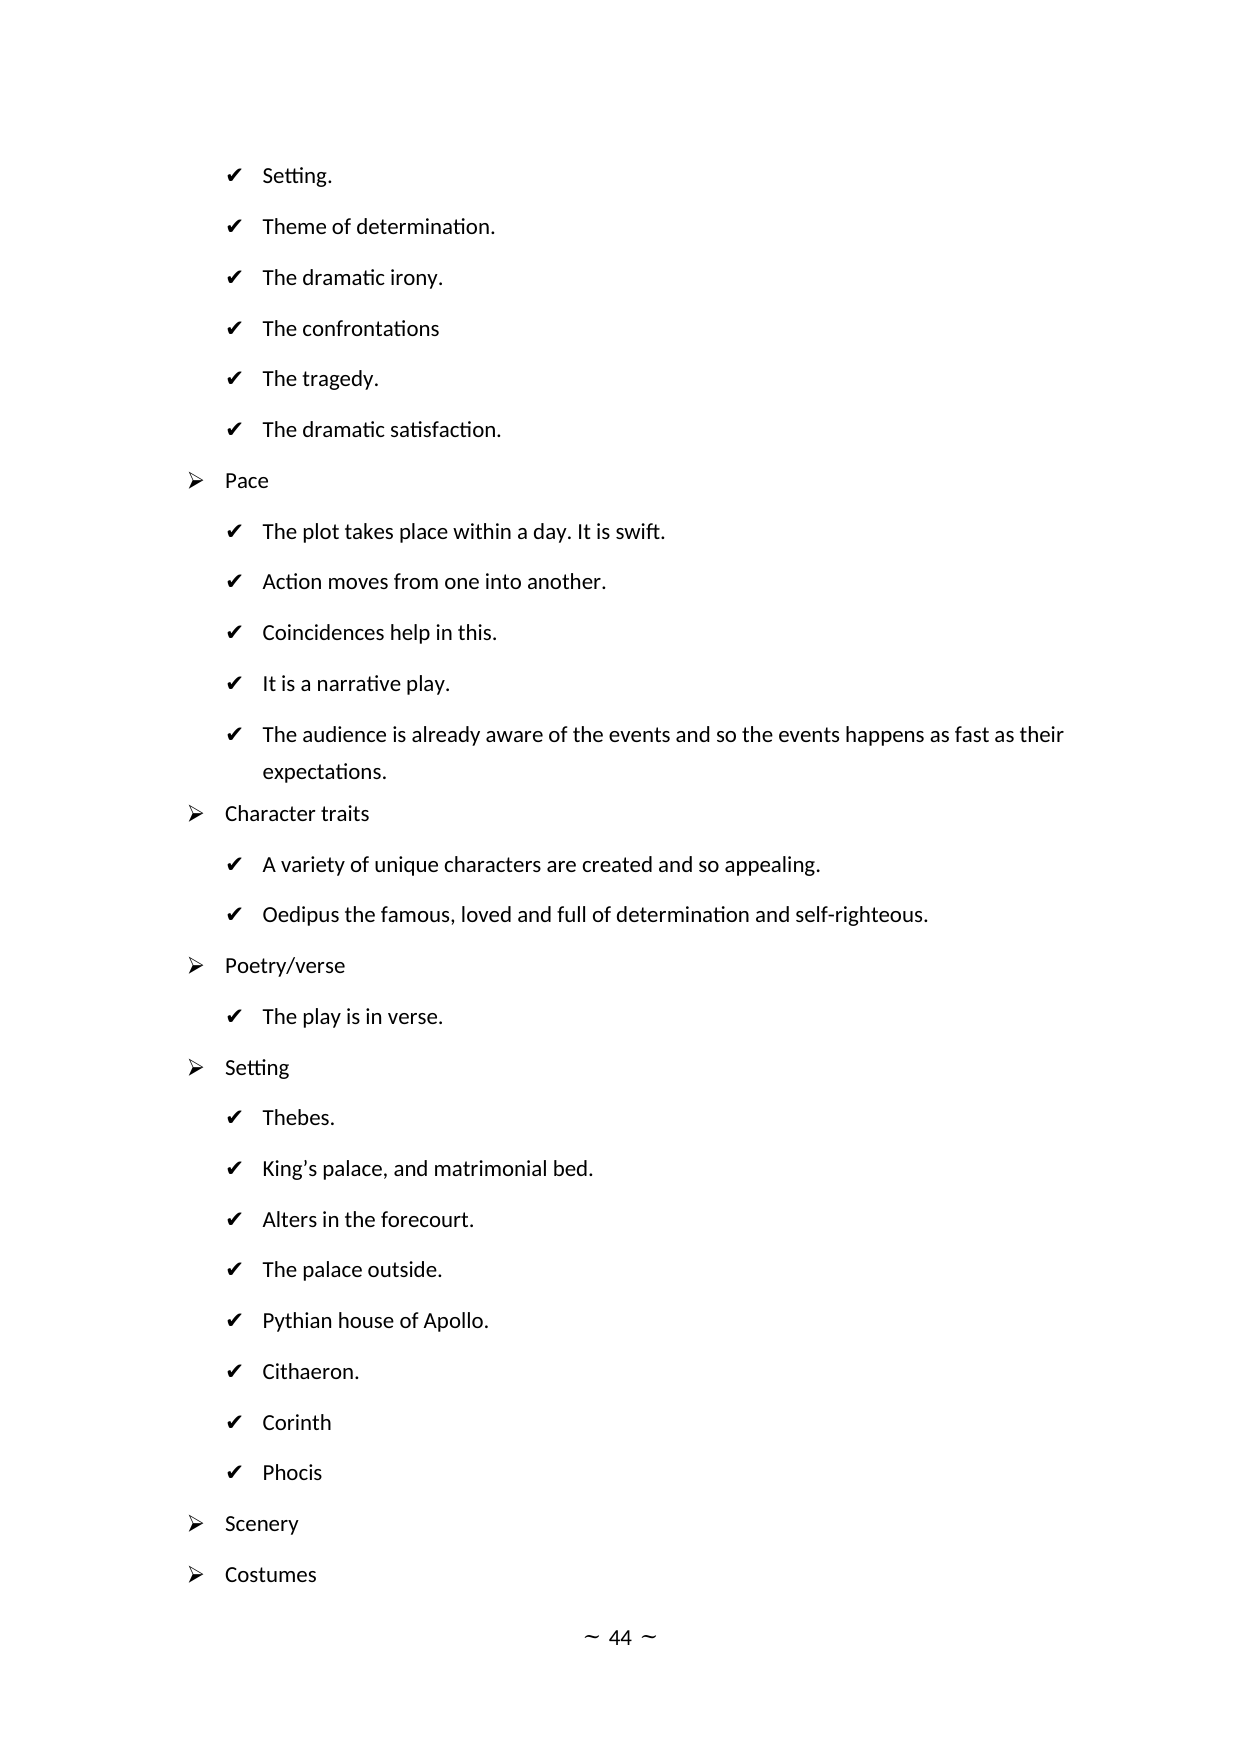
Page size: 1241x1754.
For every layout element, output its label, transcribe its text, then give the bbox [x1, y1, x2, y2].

list Character traits [187, 787, 1090, 834]
list Oedipus the famous, loved and full of determination and self-righteous. [225, 889, 1090, 936]
list The audience is already aware of the events and so the events happens as fast as their expectations. [225, 708, 1090, 785]
list Cithaeron. [225, 1345, 1090, 1392]
list Poetry/verse [187, 939, 1090, 987]
list Thebes. [225, 1092, 1090, 1139]
list The play is in verse. [225, 990, 1090, 1037]
list The palace outside. [225, 1244, 1090, 1291]
list A variety of unique characters are created and so appealing. [225, 838, 1090, 885]
list The dramatic irony. [225, 251, 1090, 298]
list Pace [187, 454, 1090, 501]
list The confrontations [225, 302, 1090, 349]
list Setting [187, 1041, 1090, 1088]
list The plot takes place within a day. It is swift. [225, 505, 1090, 552]
list It is a narrative play. [225, 657, 1090, 704]
list Costumes [187, 1548, 1090, 1595]
list Setting. [225, 150, 1090, 197]
list Theme of determination. [225, 201, 1090, 248]
list King’s palace, and matrimonial bed. [225, 1142, 1090, 1189]
list Phocis [225, 1447, 1090, 1494]
list Corinth [225, 1396, 1090, 1443]
list The tragedy. [225, 353, 1090, 400]
list Action moves from one into another. [225, 556, 1090, 603]
list Scenery [187, 1498, 1090, 1544]
list The dramatic satisfaction. [225, 404, 1090, 451]
list Coincidences help in this. [225, 607, 1090, 653]
list Pythian house of Apollo. [225, 1295, 1090, 1342]
list Alters in the forecourt. [225, 1193, 1090, 1240]
